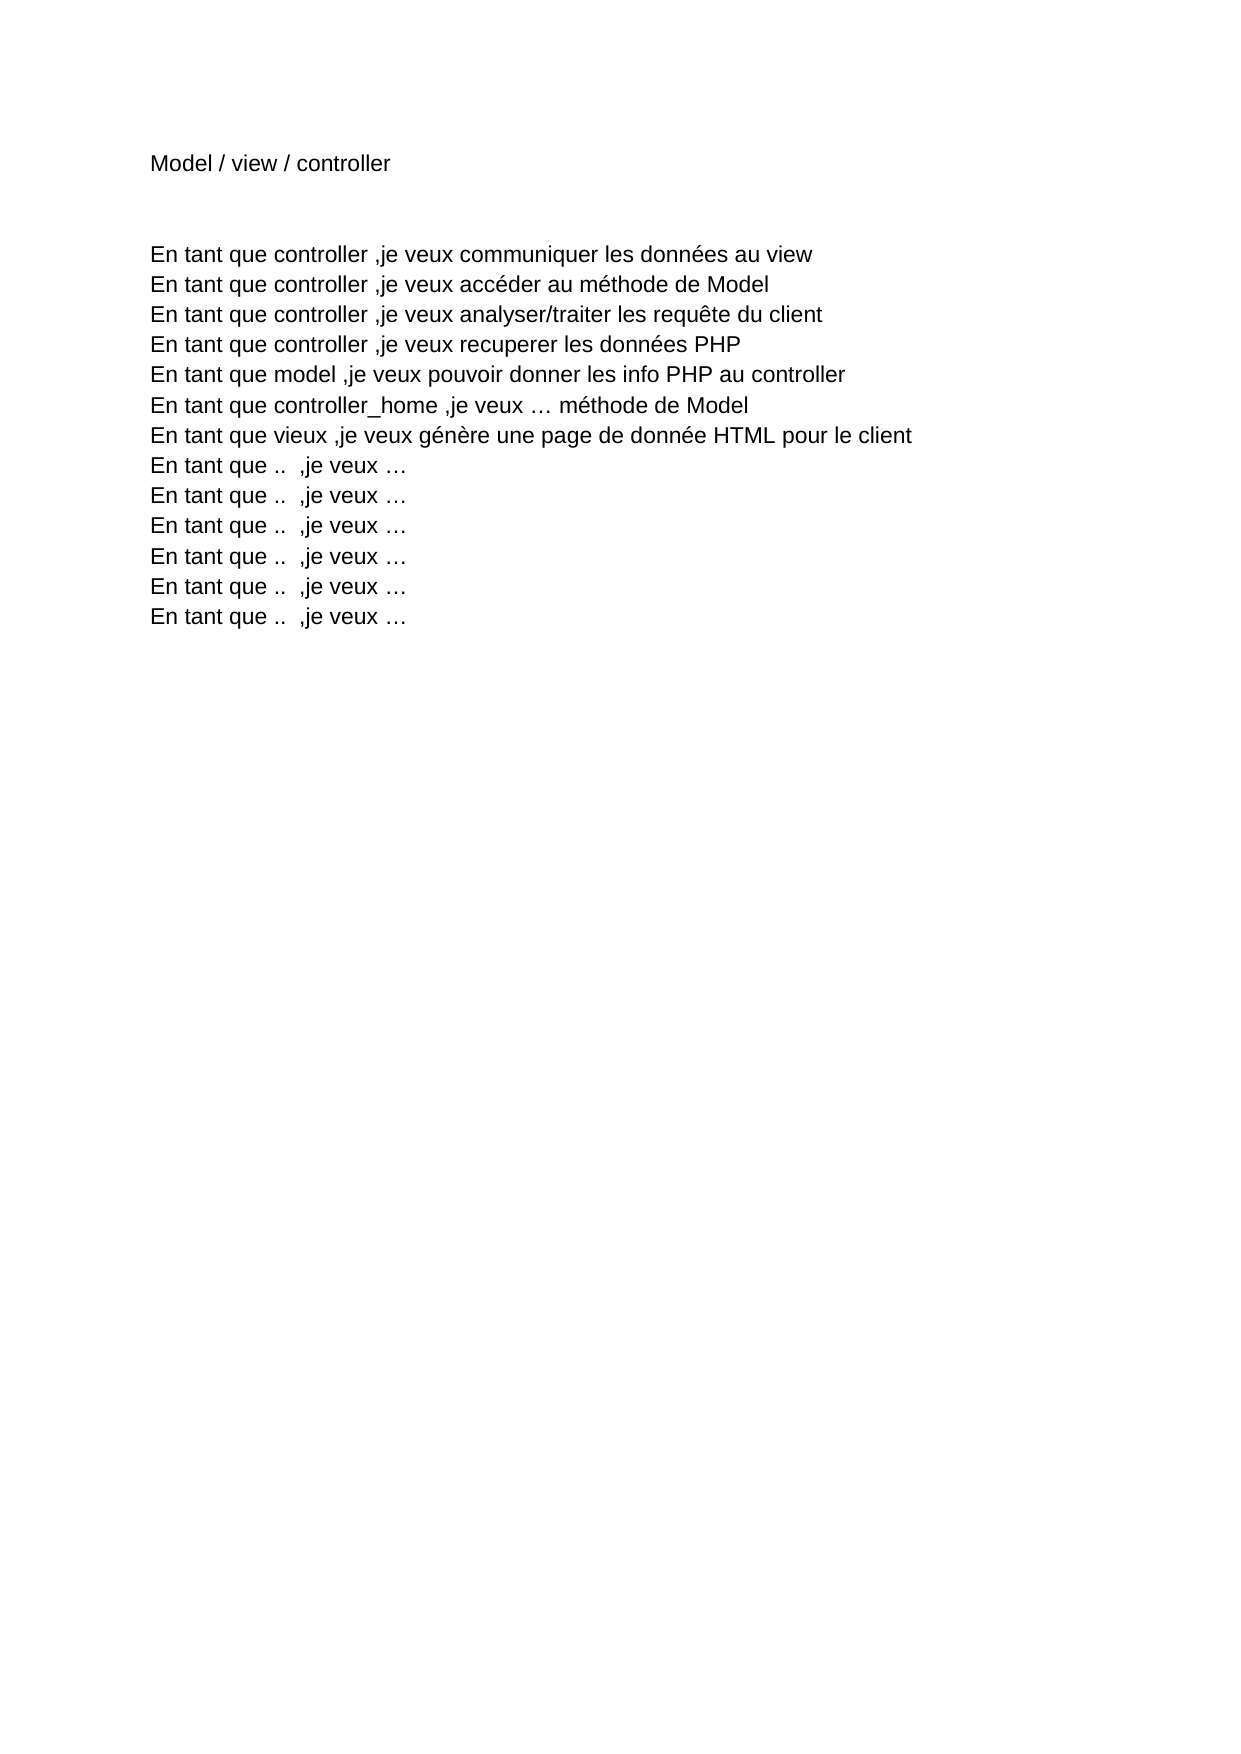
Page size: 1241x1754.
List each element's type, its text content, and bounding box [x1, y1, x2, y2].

text En tant que vieux ,je veux génère une page de donnée HTML pour le client [150, 422, 1090, 448]
text En tant que controller ,je veux recuperer les données PHP [150, 331, 1090, 358]
text En tant que .. ,je veux … [150, 573, 1090, 599]
text En tant que .. ,je veux … [150, 452, 1090, 478]
text En tant que controller ,je veux accéder au méthode de Model [150, 271, 1090, 297]
text En tant que .. ,je veux … [150, 543, 1090, 569]
text En tant que controller ,je veux analyser/traiter les requête du client [150, 301, 1090, 327]
text En tant que .. ,je veux … [150, 482, 1090, 509]
text En tant que .. ,je veux … [150, 603, 1090, 629]
text En tant que .. ,je veux … [150, 512, 1090, 539]
text En tant que controller ,je veux communiquer les données au view [150, 241, 1090, 267]
text En tant que model ,je veux pouvoir donner les info PHP au controller [150, 361, 1090, 388]
text En tant que controller_home ,je veux … méthode de Model [150, 392, 1090, 418]
text Model / view / controller [150, 150, 1090, 176]
